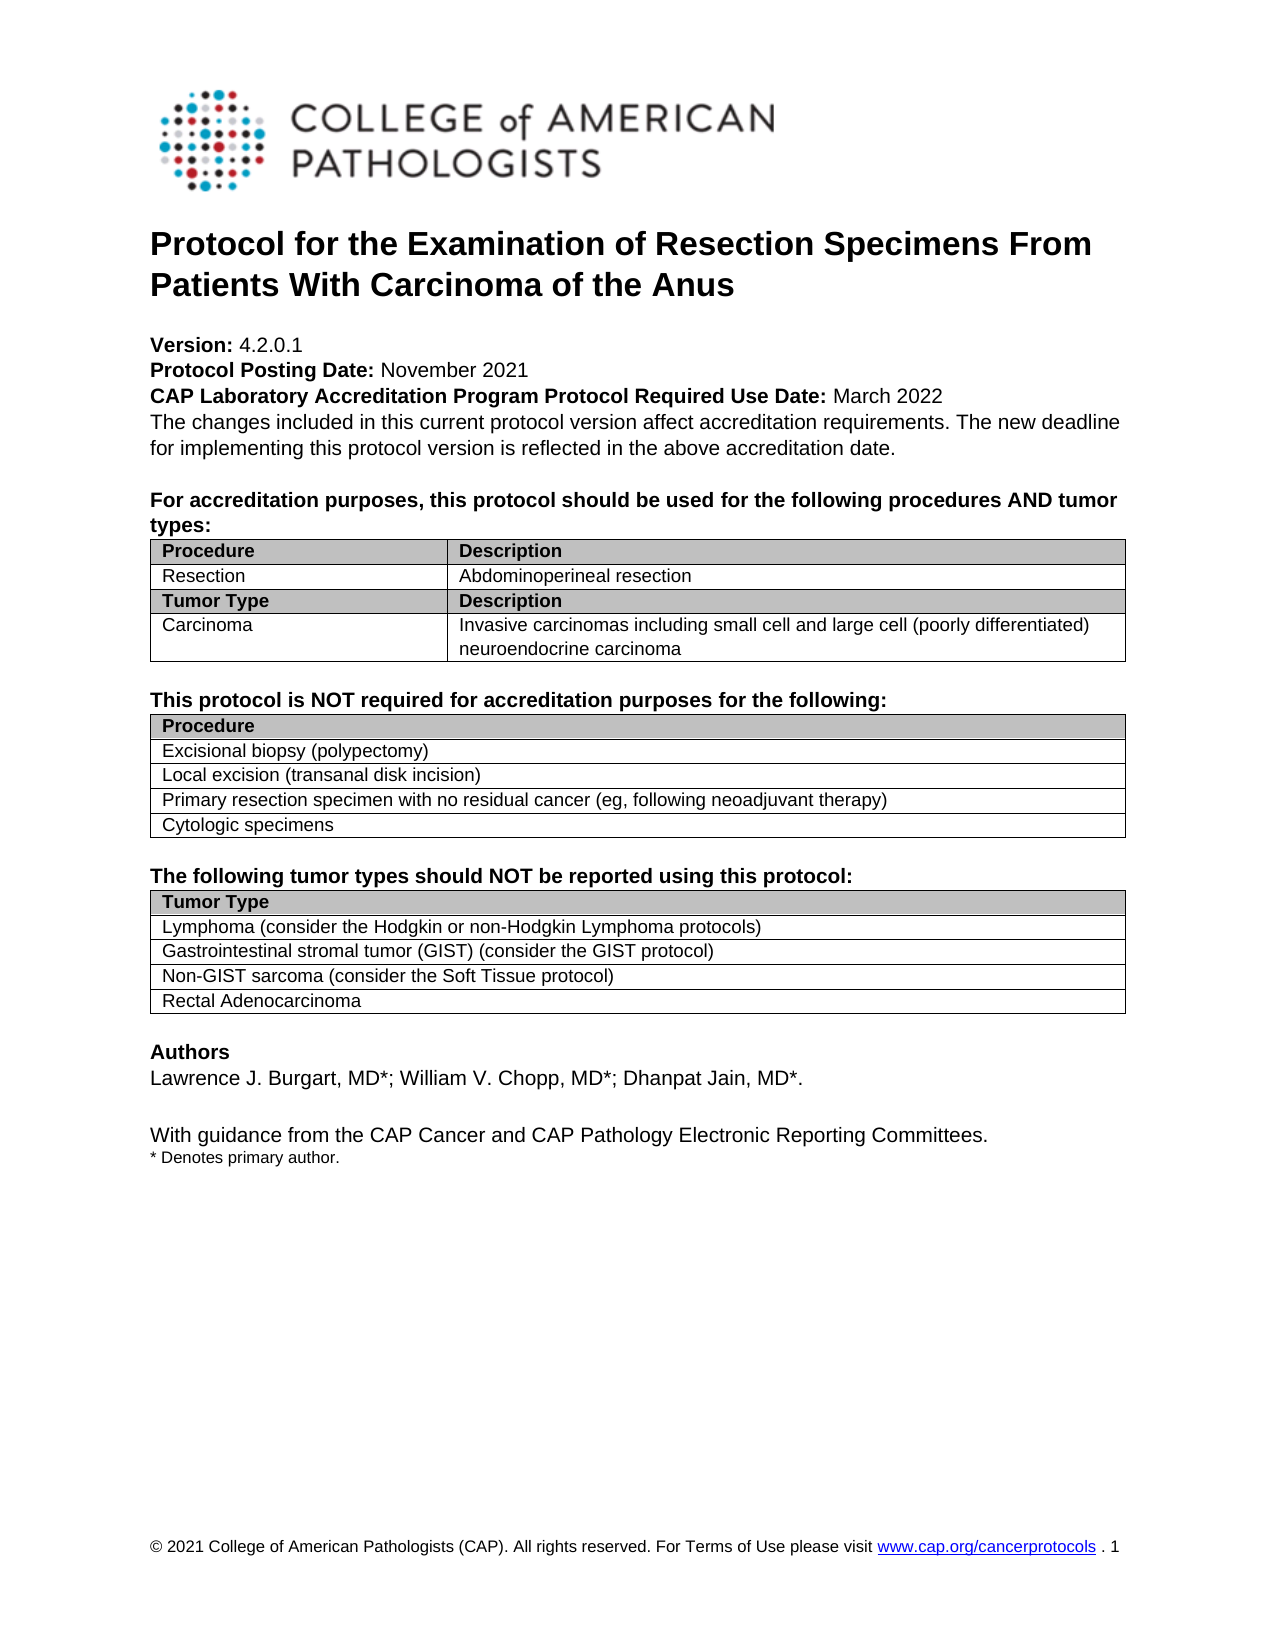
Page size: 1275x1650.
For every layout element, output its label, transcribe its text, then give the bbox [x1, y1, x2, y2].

table_header Procedure [151, 540, 447, 564]
table_cell Invasive carcinomas including small cell and large cell (poorly differentiated) neuroendocrine carcinoma [448, 614, 1125, 661]
text This protocol is NOT required for accreditation purposes for the following: [150, 688, 1125, 712]
text The following tumor types should NOT be reported using this protocol: [150, 864, 1125, 888]
text Protocol Posting Date: November 2021 [150, 358, 1125, 382]
text CAP Laboratory Accreditation Program Protocol Required Use Date: March 2022 [150, 384, 1125, 408]
table_cell Abdominoperineal resection [448, 565, 1125, 588]
table_header Tumor Type [151, 891, 1125, 914]
table_cell Resection [151, 565, 447, 588]
table_cell Description [448, 590, 1125, 613]
table_cell Rectal Adenocarcinoma [151, 990, 1125, 1013]
table_cell Tumor Type [151, 590, 447, 613]
text Version: 4.2.0.1 [150, 332, 1125, 356]
table_cell Carcinoma [151, 614, 447, 661]
text Lawrence J. Burgart, MD*; William V. Chopp, MD*; Dhanpat Jain, MD*. [150, 1066, 1125, 1120]
table_header Procedure [151, 715, 1125, 738]
text For accreditation purposes, this protocol should be used for the following procedures AND tumor types: [150, 487, 1125, 537]
table_header Description [448, 540, 1125, 564]
table_cell Local excision (transanal disk incision) [151, 764, 1125, 788]
text Protocol for the Examination of Resection Specimens From Patients With Carcinoma of the Anus [150, 224, 1125, 303]
text The changes included in this current protocol version affect accreditation requirements. The new deadline for implementing this protocol version is reflected in the above accreditation date. [150, 410, 1125, 460]
table_cell Excisional biopsy (polypectomy) [151, 740, 1125, 763]
table_cell Non-GIST sarcoma (consider the Soft Tissue protocol) [151, 965, 1125, 989]
table_cell Cytologic specimens [151, 814, 1125, 837]
table_cell Primary resection specimen with no residual cancer (eg, following neoadjuvant therapy) [151, 789, 1125, 812]
picture [150, 75, 805, 205]
table_cell Lymphoma (consider the Hodgkin or non-Hodgkin Lymphoma protocols) [151, 916, 1125, 939]
text With guidance from the CAP Cancer and CAP Pathology Electronic Reporting Committees. * Denotes primary author. [150, 1122, 1125, 1167]
table_cell Gastrointestinal stromal tumor (GIST) (consider the GIST protocol) [151, 940, 1125, 964]
text Authors [150, 1040, 1125, 1064]
